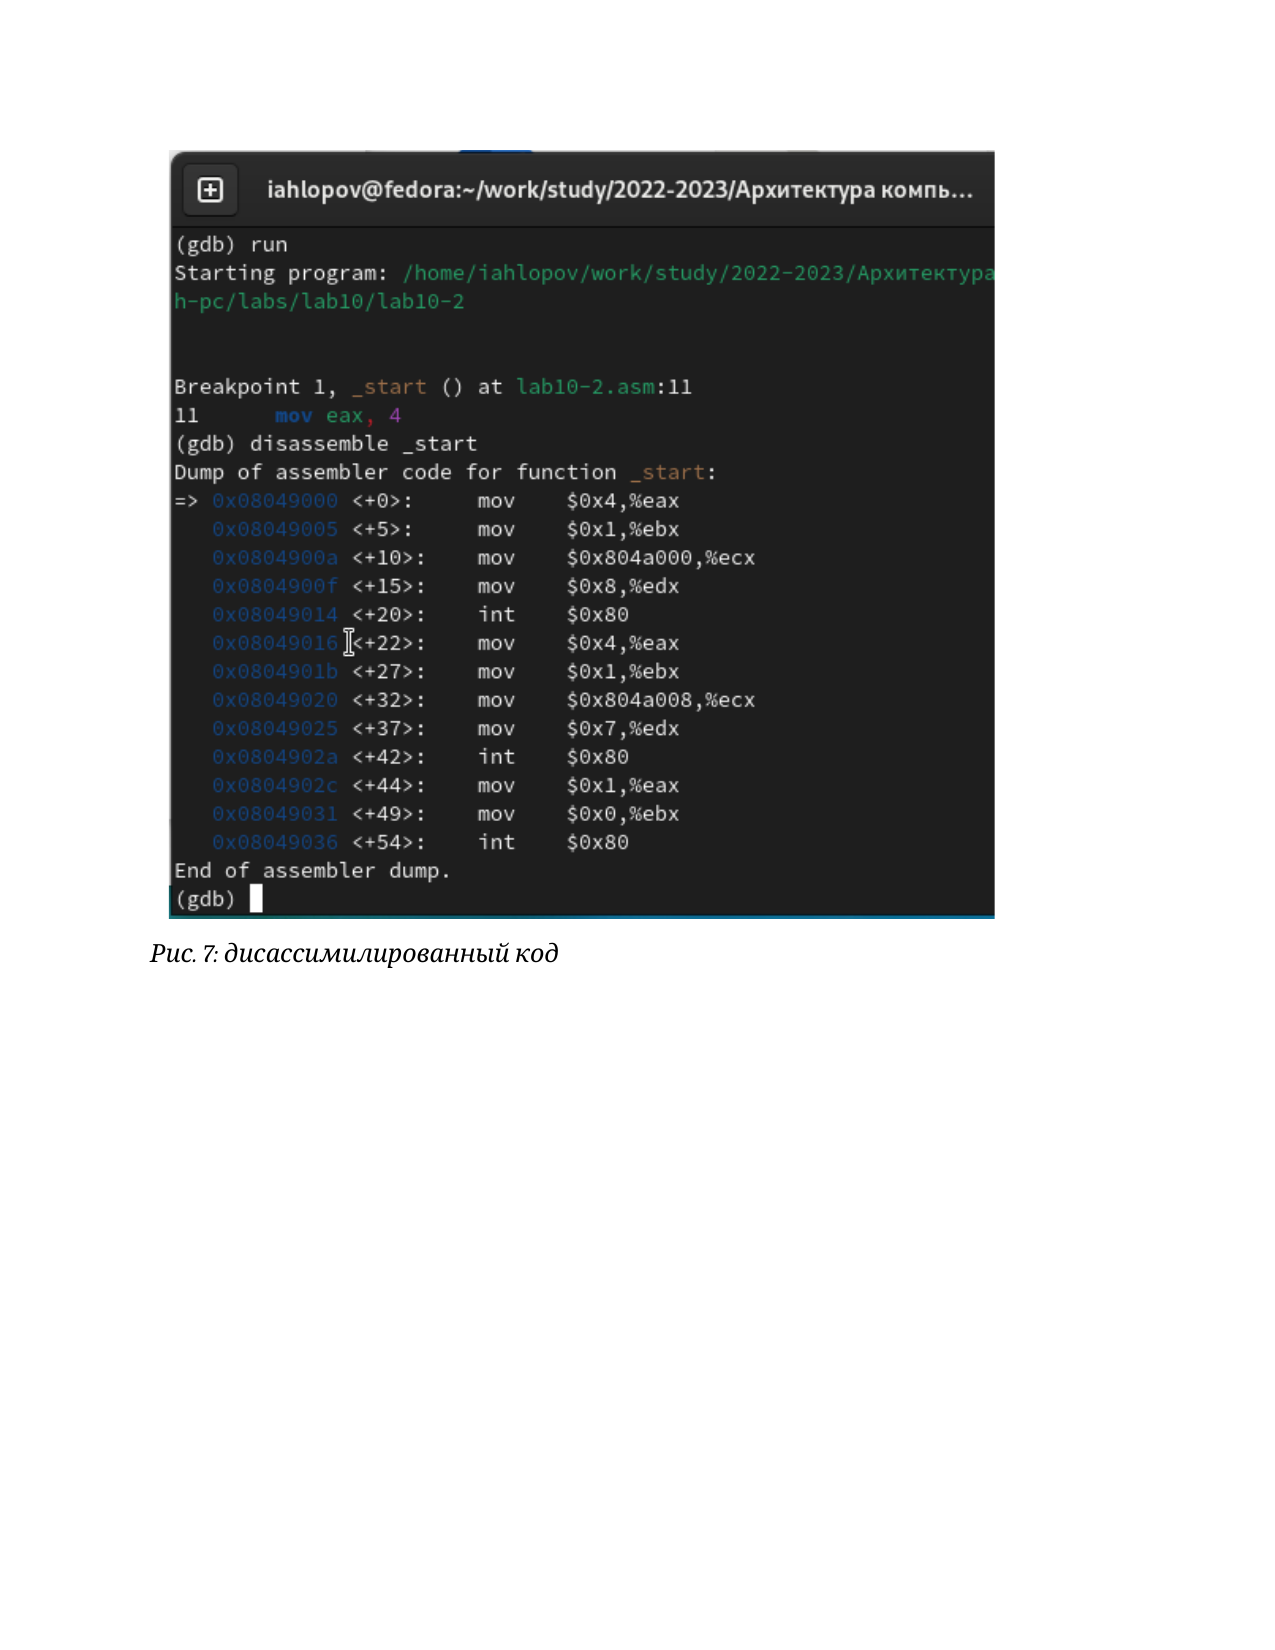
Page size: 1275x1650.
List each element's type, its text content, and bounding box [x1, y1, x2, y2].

picture [168, 150, 995, 919]
text Рис. 7: дисассимилированный код [150, 940, 1125, 968]
